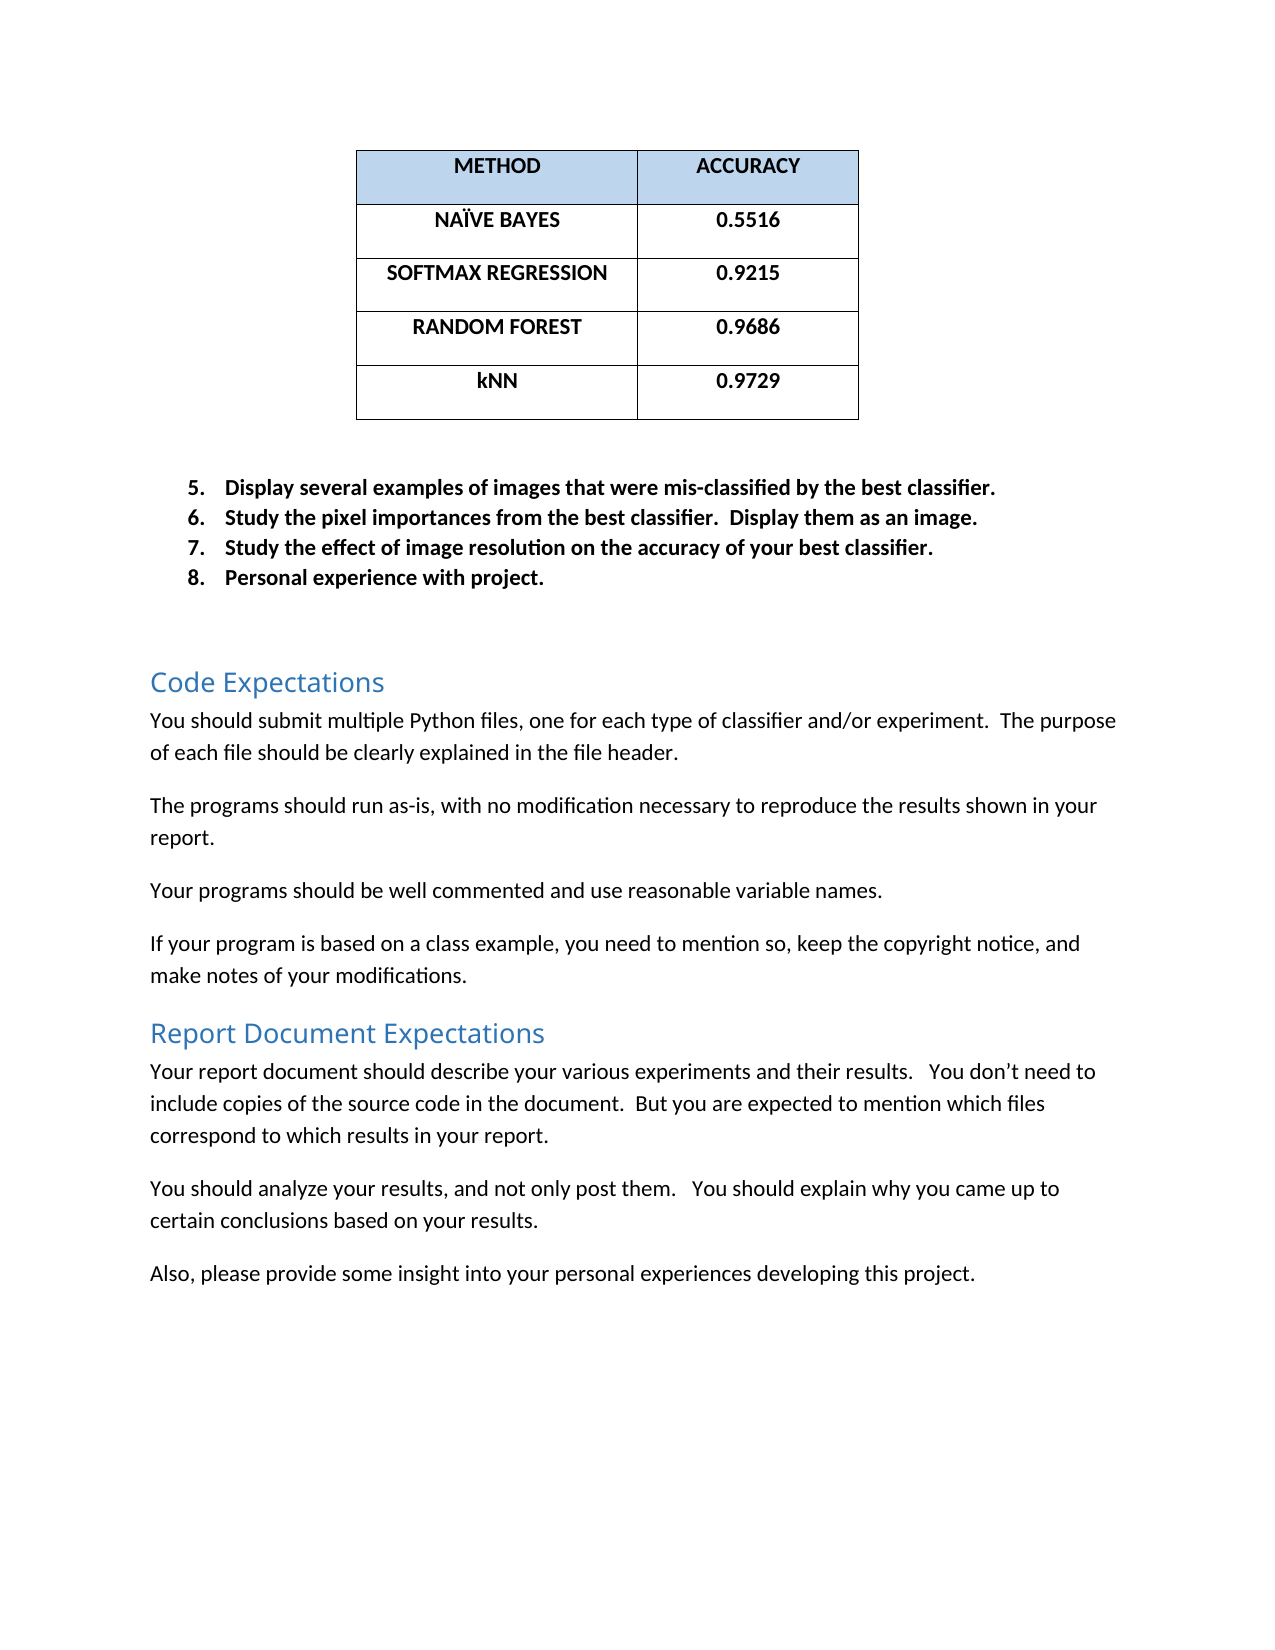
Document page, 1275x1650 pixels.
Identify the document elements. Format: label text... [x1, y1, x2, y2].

text Also, please provide some insight into your personal experiences developing this project. [150, 1259, 1125, 1287]
table_header METHOD [357, 151, 637, 204]
subtitle Code Expectations [150, 663, 1125, 700]
subtitle Report Document Expectations [150, 1014, 1125, 1051]
table_cell RANDOM FOREST [357, 312, 637, 365]
text You should submit multiple Python files, one for each type of classifier and/or experiment. The purpose of each file should be clearly explained in the file header. [150, 706, 1125, 766]
text You should analyze your results, and not only post them. You should explain why you came up to certain conclusions based on your results. [150, 1174, 1125, 1234]
table_cell NAÏVE BAYES [357, 205, 637, 257]
table_cell 0.9729 [638, 366, 858, 419]
list Study the pixel importances from the best classifier. Display them as an image. [187, 503, 1125, 531]
text The programs should run as-is, with no modification necessary to reproduce the results shown in your report. [150, 791, 1125, 851]
list Personal experience with project. [187, 563, 1125, 591]
text If your program is based on a class example, you need to mention so, keep the copyright notice, and make notes of your modifications. [150, 929, 1125, 989]
table_cell 0.9686 [638, 312, 858, 365]
table_cell 0.9215 [638, 259, 858, 311]
list Display several examples of images that were mis-classified by the best classifier. [187, 473, 1125, 501]
table_header ACCURACY [638, 151, 858, 204]
list Study the effect of image resolution on the accuracy of your best classifier. [187, 533, 1125, 561]
table_cell 0.5516 [638, 205, 858, 257]
table_cell kNN [357, 366, 637, 419]
table_cell SOFTMAX REGRESSION [357, 259, 637, 311]
text Your report document should describe your various experiments and their results. You don’t need to include copies of the source code in the document. But you are expected to mention which files correspond to which results in your report. [150, 1057, 1125, 1149]
text Your programs should be well commented and use reasonable variable names. [150, 876, 1125, 904]
